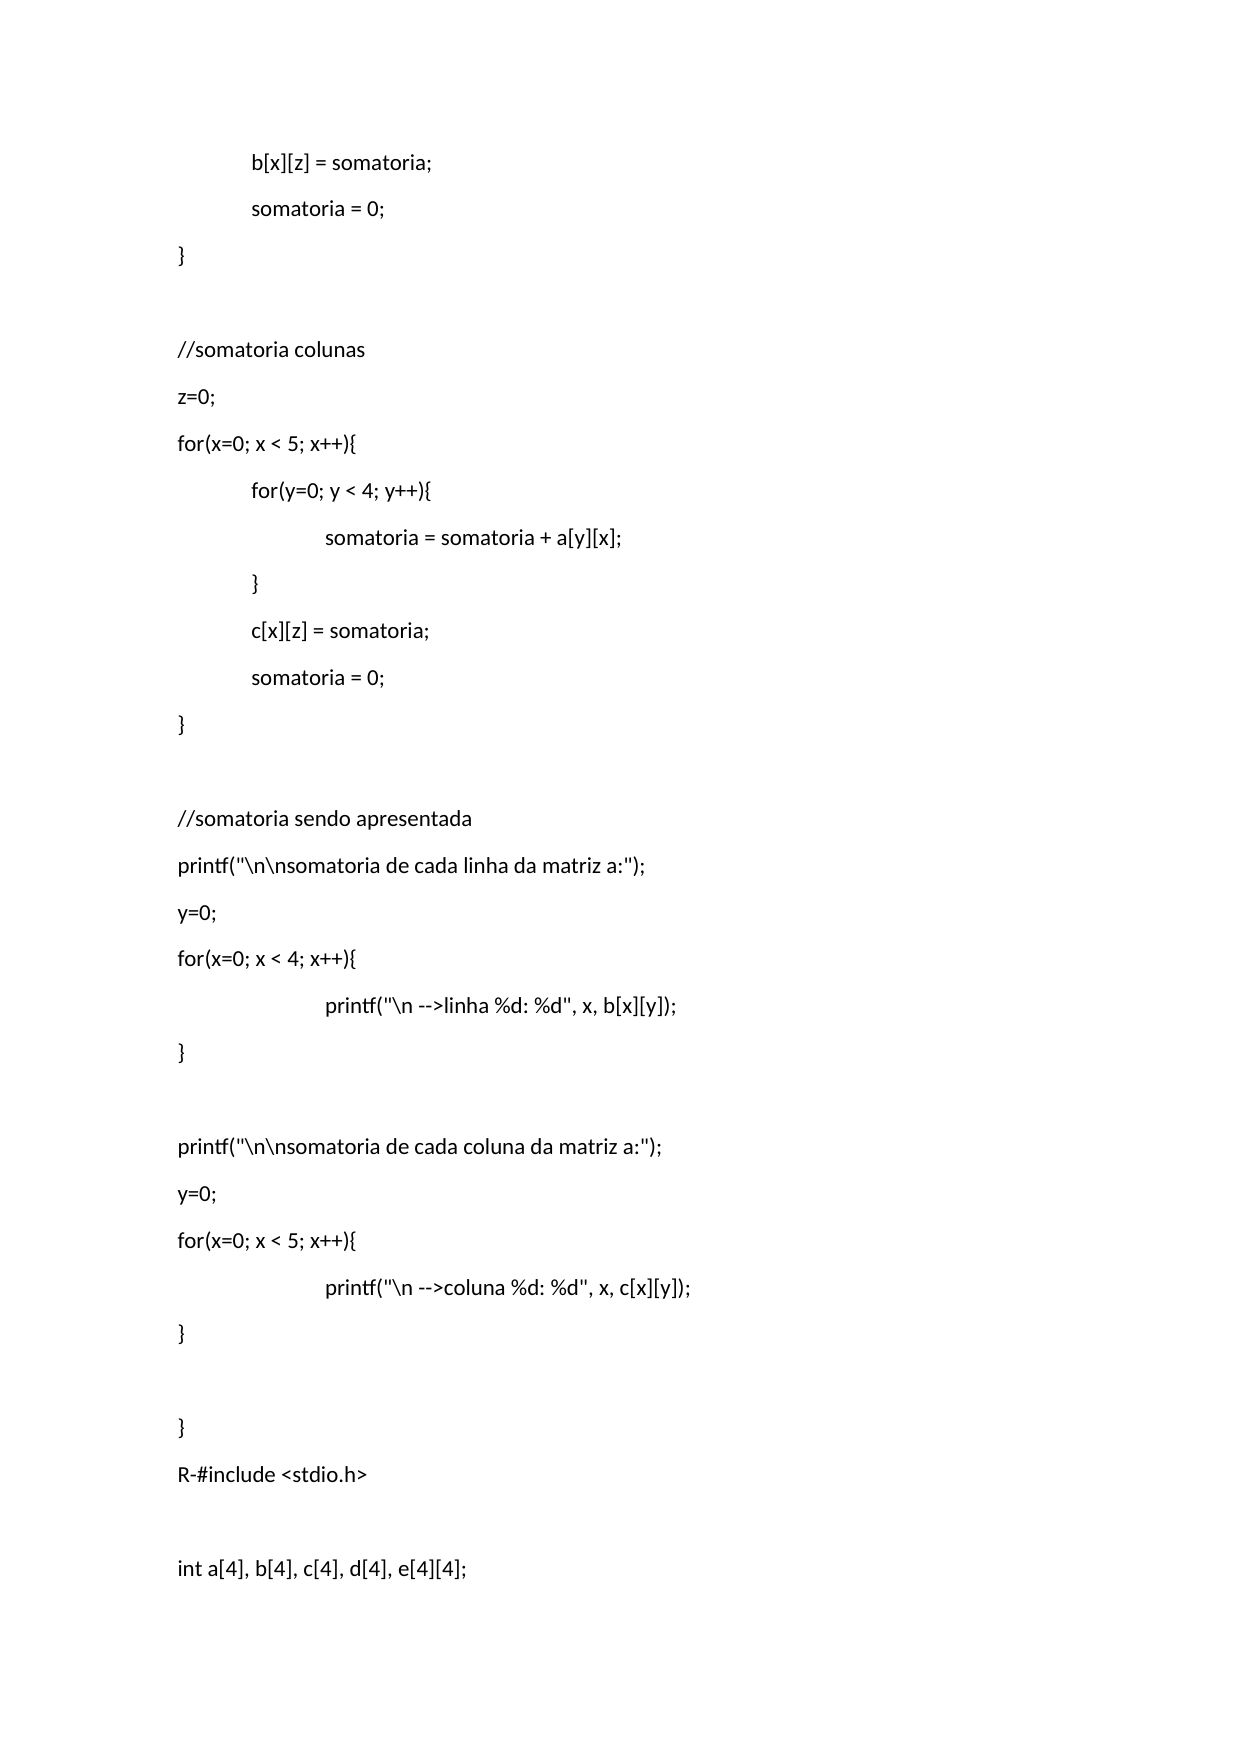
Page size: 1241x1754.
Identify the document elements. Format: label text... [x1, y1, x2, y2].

text y=0; [177, 1179, 1063, 1207]
text c[x][z] = somatoria; [177, 616, 1063, 644]
text } [177, 710, 1063, 738]
text for(x=0; x < 4; x++){ [177, 944, 1063, 972]
text z=0; [177, 382, 1063, 410]
text } [177, 1038, 1063, 1066]
text R-#include <stdio.h> [177, 1460, 1063, 1488]
text printf("\n\nsomatoria de cada coluna da matriz a:"); [177, 1132, 1063, 1160]
text somatoria = 0; [177, 663, 1063, 691]
text for(x=0; x < 5; x++){ [177, 429, 1063, 457]
text y=0; [177, 898, 1063, 926]
text } [177, 1319, 1063, 1347]
text } [177, 569, 1063, 597]
text b[x][z] = somatoria; [177, 148, 1063, 176]
text } [177, 241, 1063, 269]
text printf("\n\nsomatoria de cada linha da matriz a:"); [177, 851, 1063, 879]
text } [177, 1413, 1063, 1441]
text somatoria = somatoria + a[y][x]; [177, 523, 1063, 551]
text for(x=0; x < 5; x++){ [177, 1226, 1063, 1254]
text //somatoria colunas [177, 335, 1063, 363]
text printf("\n -->linha %d: %d", x, b[x][y]); [177, 991, 1063, 1019]
text for(y=0; y < 4; y++){ [177, 476, 1063, 504]
text //somatoria sendo apresentada [177, 804, 1063, 832]
text somatoria = 0; [177, 194, 1063, 222]
text printf("\n -->coluna %d: %d", x, c[x][y]); [177, 1273, 1063, 1301]
text int a[4], b[4], c[4], d[4], e[4][4]; [177, 1554, 1063, 1582]
